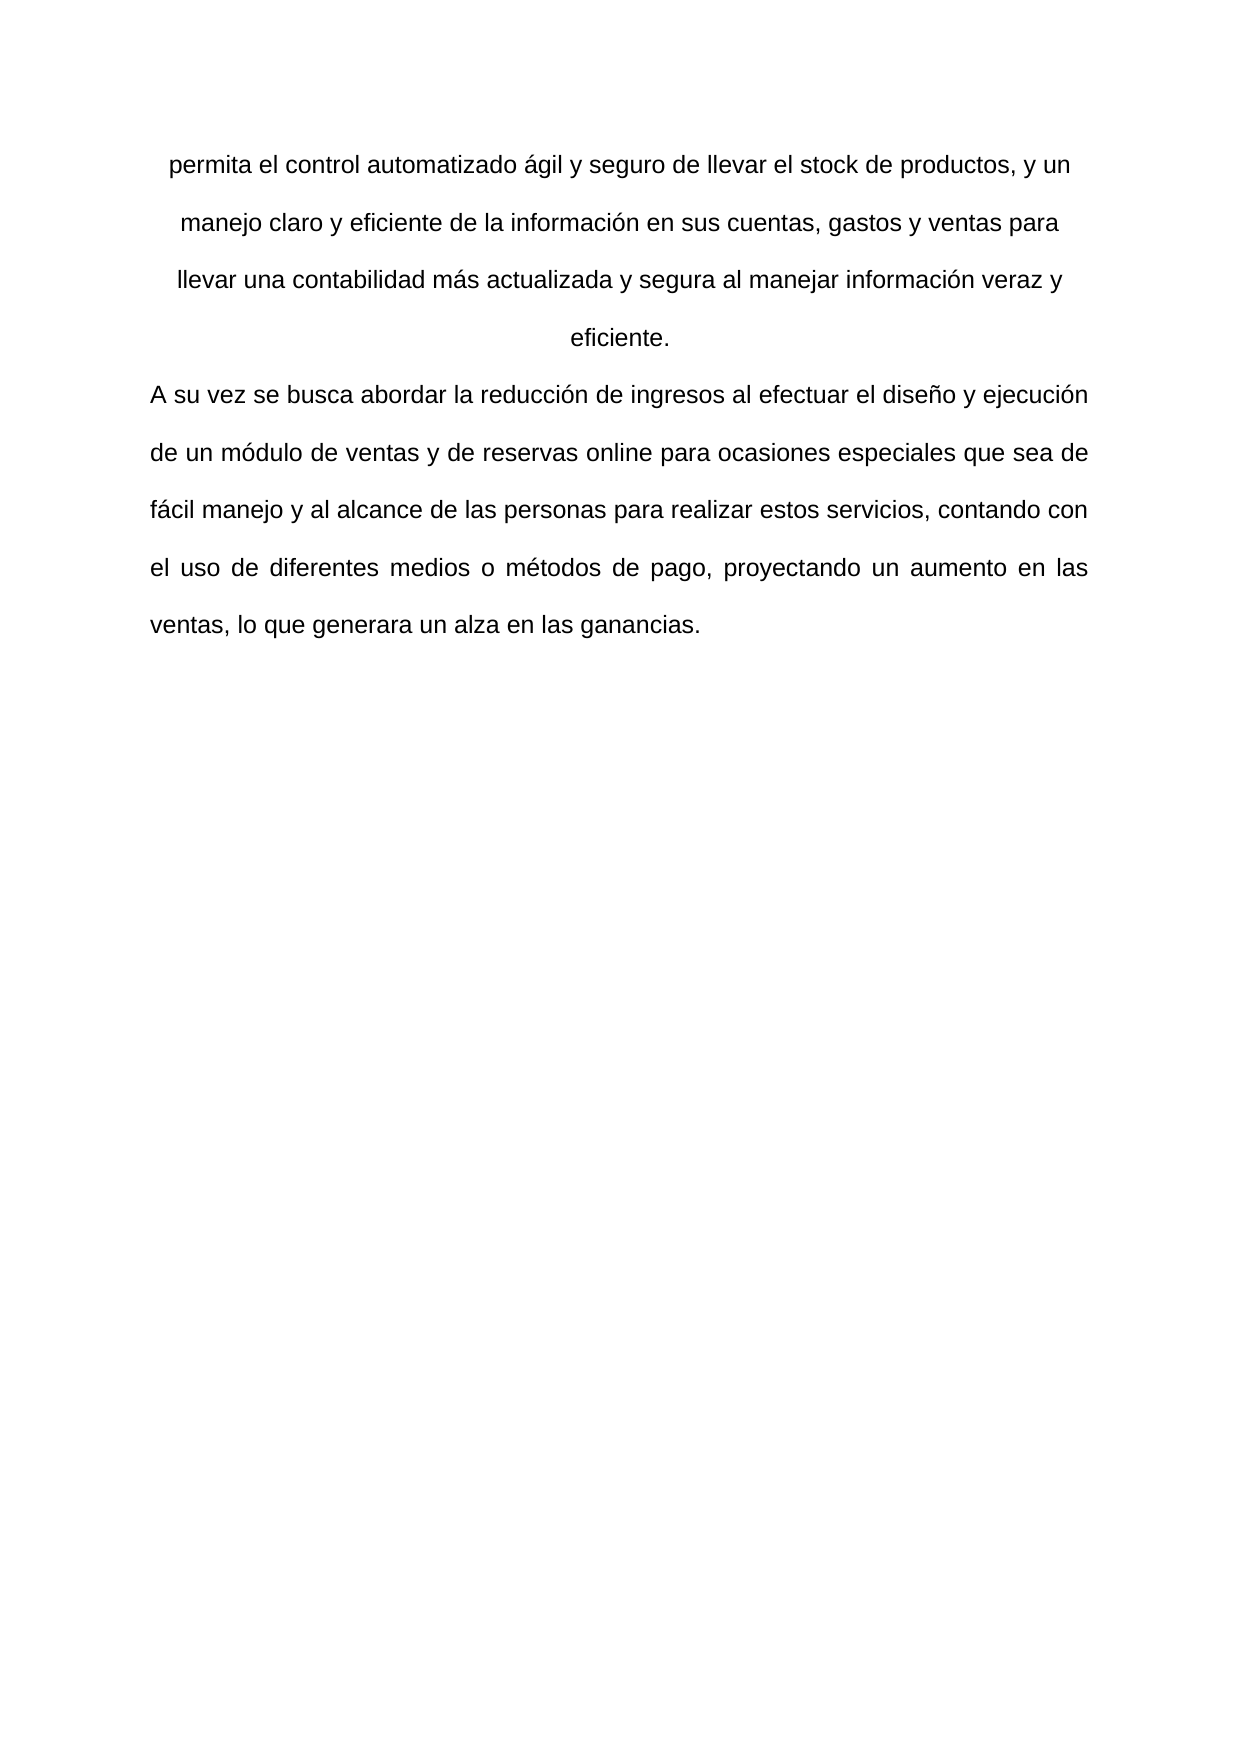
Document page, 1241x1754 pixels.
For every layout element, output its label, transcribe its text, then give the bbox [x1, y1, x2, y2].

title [150, 150, 1090, 351]
text A su vez se busca abordar la reducción de ingresos al efectuar el diseño y ejecución de un módulo de ventas y de reservas online para ocasiones especiales que sea de fácil manejo y al alcance de las personas para realizar estos servicios, contando con el uso de diferentes medios o métodos de pago, proyectando un aumento en las ventas, lo que generara un alza en las ganancias. [150, 380, 1090, 639]
